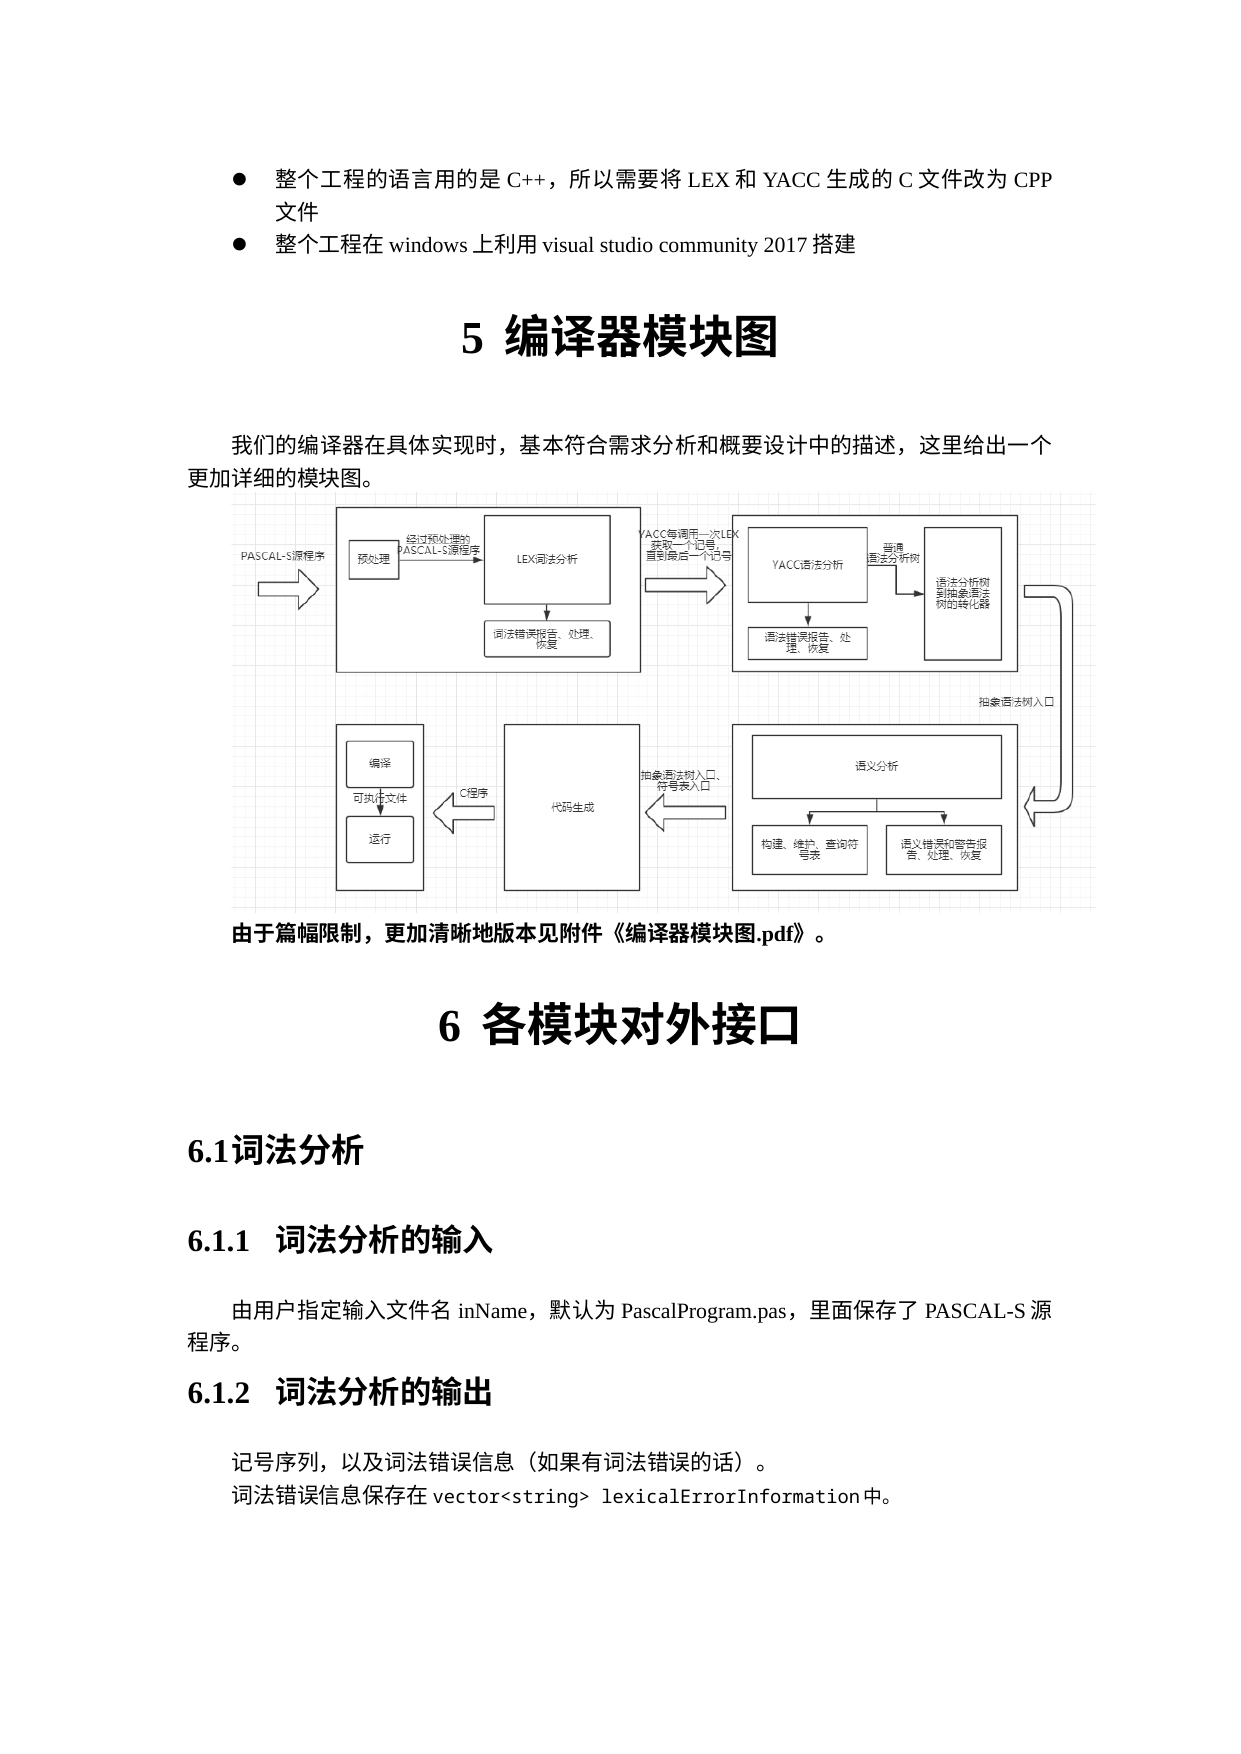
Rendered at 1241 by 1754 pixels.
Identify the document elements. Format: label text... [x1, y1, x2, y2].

subtitle 词法分析的输出 [187, 1357, 1053, 1422]
list 整个工程的语言用的是C++，所以需要将LEX和YACC生成的C文件改为CPP文件 [231, 162, 1053, 227]
text 记号序列，以及词法错误信息（如果有词法错误的话）。 [231, 1445, 1053, 1477]
list 整个工程在windows上利用visual studio community 2017搭建 [231, 227, 1053, 259]
text 我们的编译器在具体实现时，基本符合需求分析和概要设计中的描述，这里给出一个更加详细的模块图。 [187, 428, 1053, 493]
text 由于篇幅限制，更加清晰地版本见附件《编译器模块图.pdf》。 [187, 915, 1053, 948]
subtitle 词法分析 [187, 1116, 1053, 1181]
picture [231, 492, 1097, 913]
text 词法错误信息保存在vector<string> lexicalErrorInformation中。 [231, 1477, 1053, 1510]
subtitle 编译器模块图 [187, 284, 1053, 382]
subtitle 各模块对外接口 [187, 973, 1053, 1070]
subtitle 词法分析的输入 [187, 1205, 1053, 1270]
text 由用户指定输入文件名inName，默认为PascalProgram.pas，里面保存了PASCAL-S源程序。 [187, 1292, 1053, 1357]
